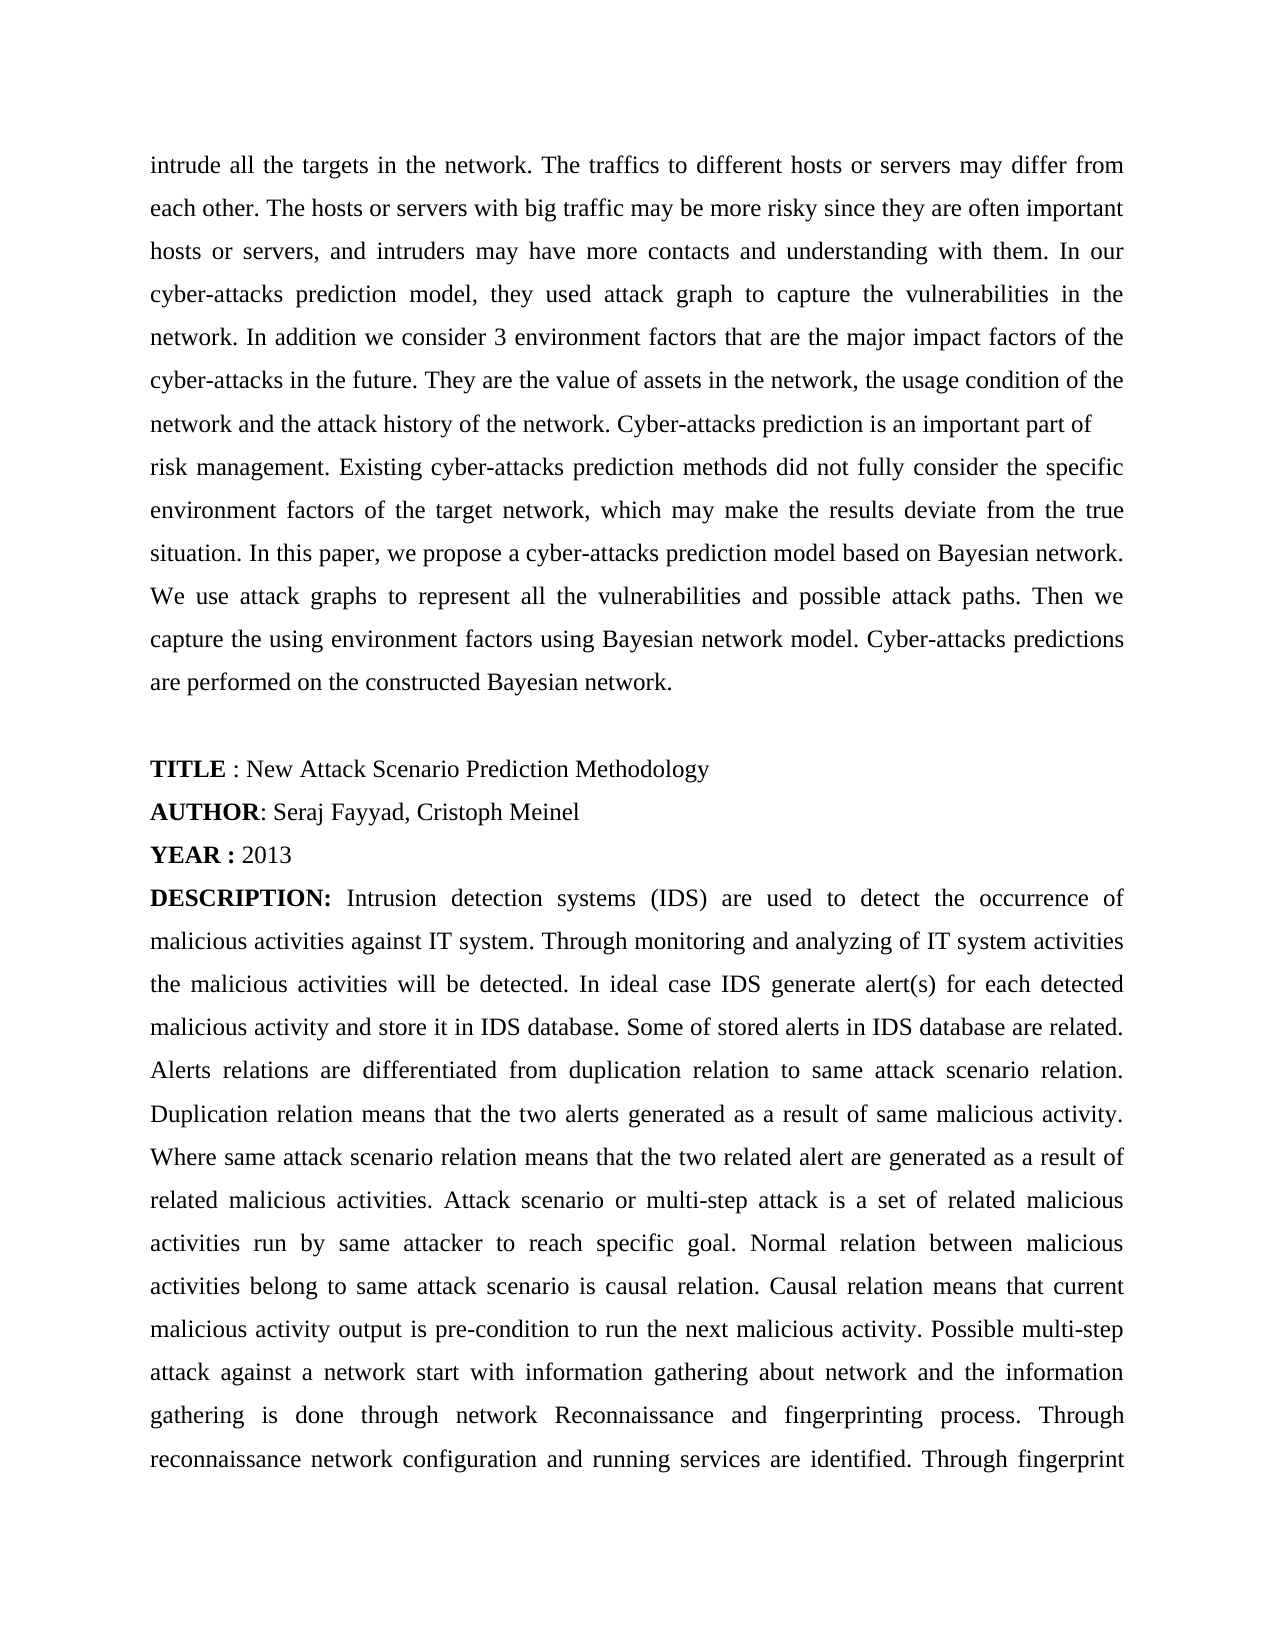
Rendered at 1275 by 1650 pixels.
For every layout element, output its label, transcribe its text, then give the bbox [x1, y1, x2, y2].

text TITLE : New Attack Scenario Prediction Methodology [150, 754, 1125, 782]
text risk management. Existing cyber-attacks prediction methods did not fully consider the specific environment factors of the target network, which may make the results deviate from the true situation. In this paper, we propose a cyber-attacks prediction model based on Bayesian network. We use attack graphs to represent all the vulnerabilities and possible attack paths. Then we capture the using environment factors using Bayesian network model. Cyber-attacks predictions are performed on the constructed Bayesian network. [150, 452, 1125, 696]
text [150, 883, 1125, 1472]
text YEAR : 2013 [150, 840, 1125, 869]
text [150, 150, 1125, 437]
text AUTHOR: Seraj Fayyad, Cristoph Meinel [150, 797, 1125, 826]
